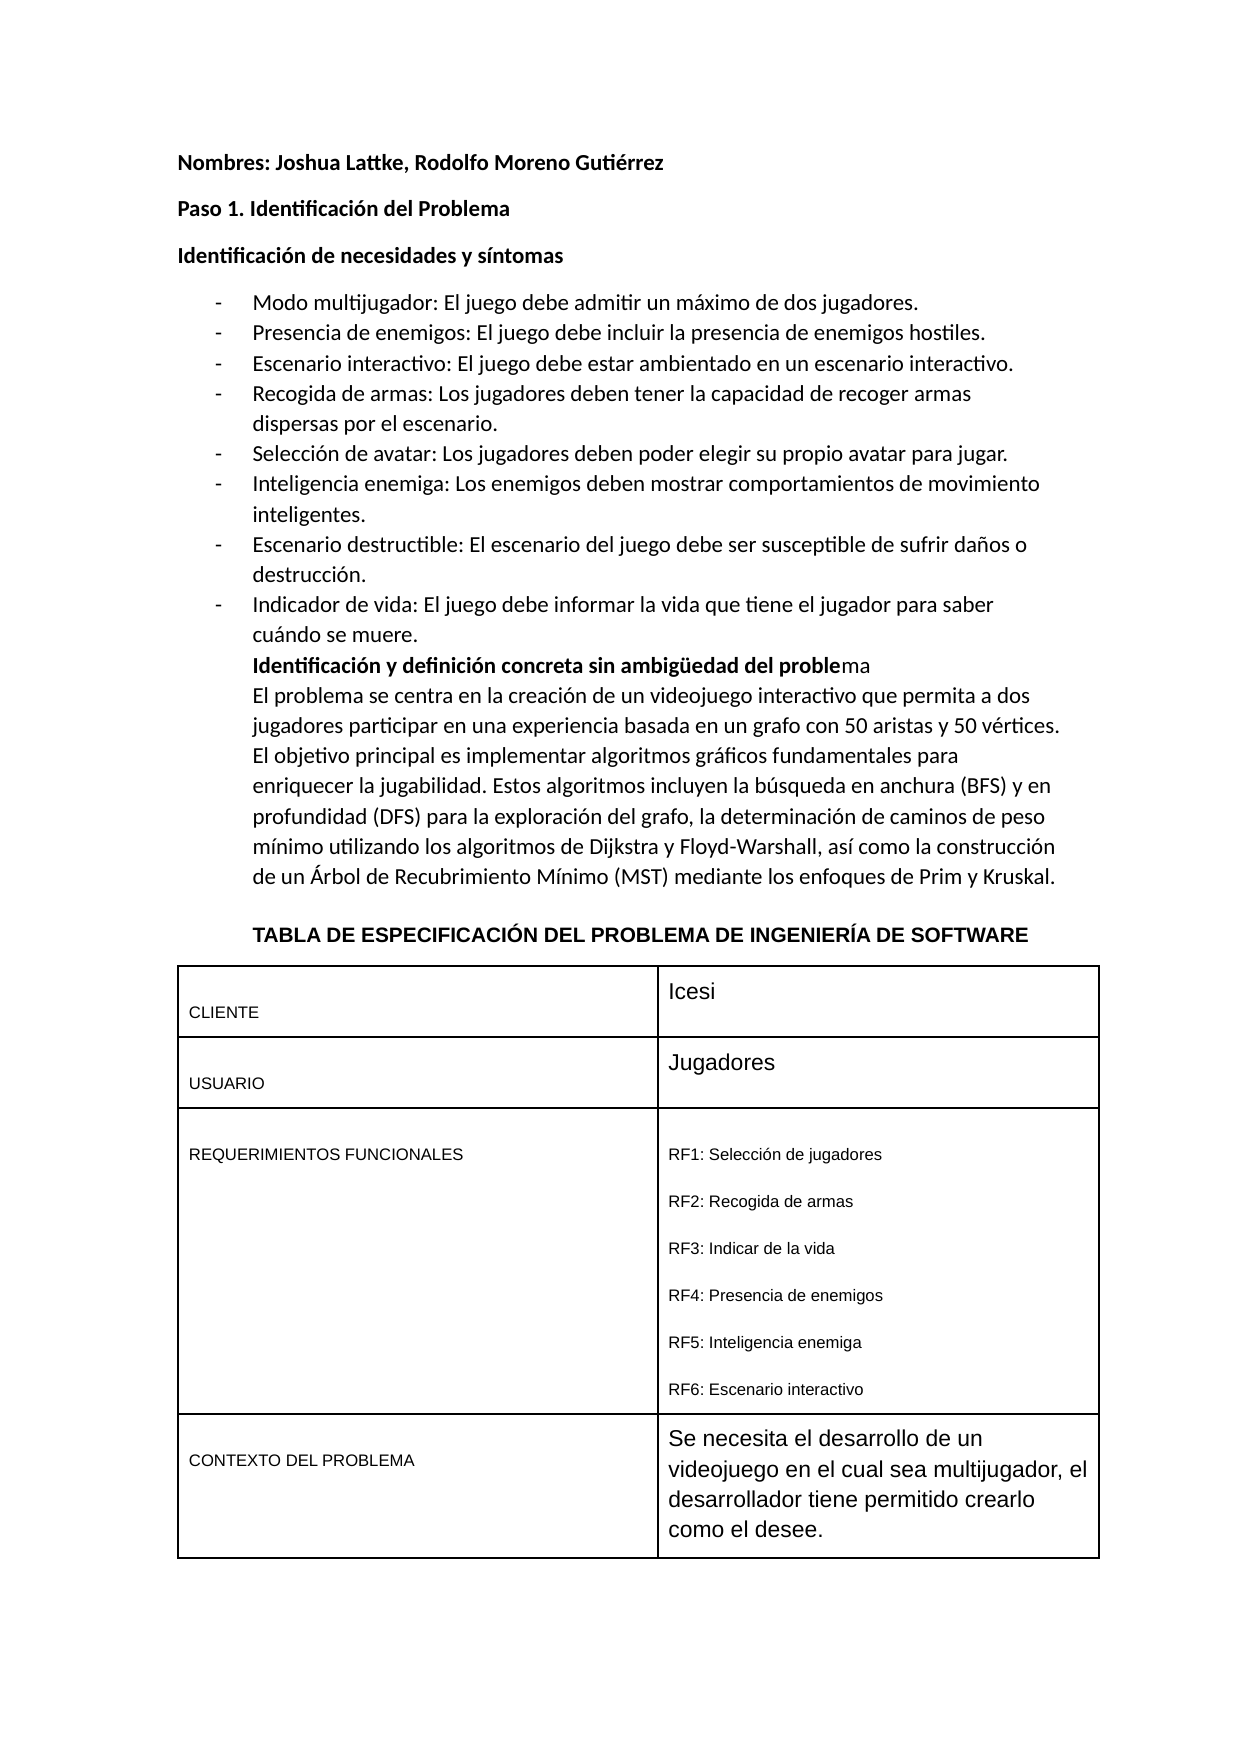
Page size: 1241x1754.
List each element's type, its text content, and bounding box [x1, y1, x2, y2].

table_header CLIENTE [179, 967, 657, 1036]
table_header Icesi [659, 967, 1098, 1036]
list Selección de avatar: Los jugadores deben poder elegir su propio avatar para jugar. [215, 439, 1063, 467]
list Inteligencia enemiga: Los enemigos deben mostrar comportamientos de movimiento inteligentes. [215, 469, 1063, 528]
list Indicador de vida: El juego debe informar la vida que tiene el jugador para saber cuándo se muere. [215, 590, 1063, 648]
list Presencia de enemigos: El juego debe incluir la presencia de enemigos hostiles. [215, 318, 1063, 346]
list El problema se centra en la creación de un videojuego interactivo que permita a dos jugadores participar en una experiencia basada en un grafo con 50 aristas y 50 vértices. El objetivo principal es implementar algoritmos gráficos fundamentales para enriquecer la jugabilidad. Estos algoritmos incluyen la búsqueda en anchura (BFS) y en profundidad (DFS) para la exploración del grafo, la determinación de caminos de peso mínimo utilizando los algoritmos de Dijkstra y Floyd-Warshall, así como la construcción de un Árbol de Recubrimiento Mínimo (MST) mediante los enfoques de Prim y Kruskal. [252, 681, 1063, 890]
table_cell Se necesita el desarrollo de un videojuego en el cual sea multijugador, el desarrollador tiene permitido crearlo como el desee. [659, 1415, 1098, 1557]
list Modo multijugador: El juego debe admitir un máximo de dos jugadores. [215, 288, 1063, 316]
text Paso 1. Identificación del Problema [177, 194, 1063, 222]
table_cell CONTEXTO DEL PROBLEMA [179, 1415, 657, 1557]
list Identificación y definición concreta sin ambigüedad del problema [252, 651, 1063, 679]
list Recogida de armas: Los jugadores deben tener la capacidad de recoger armas dispersas por el escenario. [215, 379, 1063, 437]
text Identificación de necesidades y síntomas [177, 241, 1063, 269]
table_cell REQUERIMIENTOS FUNCIONALES [179, 1109, 657, 1413]
list Escenario destructible: El escenario del juego debe ser susceptible de sufrir daños o destrucción. [215, 530, 1063, 588]
text Nombres: Joshua Lattke, Rodolfo Moreno Gutiérrez [177, 148, 1063, 176]
list Escenario interactivo: El juego debe estar ambientado en un escenario interactivo. [215, 349, 1063, 377]
table_cell USUARIO [179, 1038, 657, 1107]
table_cell Jugadores [659, 1038, 1098, 1107]
table_cell RF1: Selección de jugadores RF2: Recogida de armas RF3: Indicar de la vida RF4: Presencia de enemigos RF5: Inteligencia enemiga RF6: Escenario interactivo [659, 1109, 1098, 1413]
list TABLA DE ESPECIFICACIÓN DEL PROBLEMA DE INGENIERÍA DE SOFTWARE [252, 923, 1063, 947]
